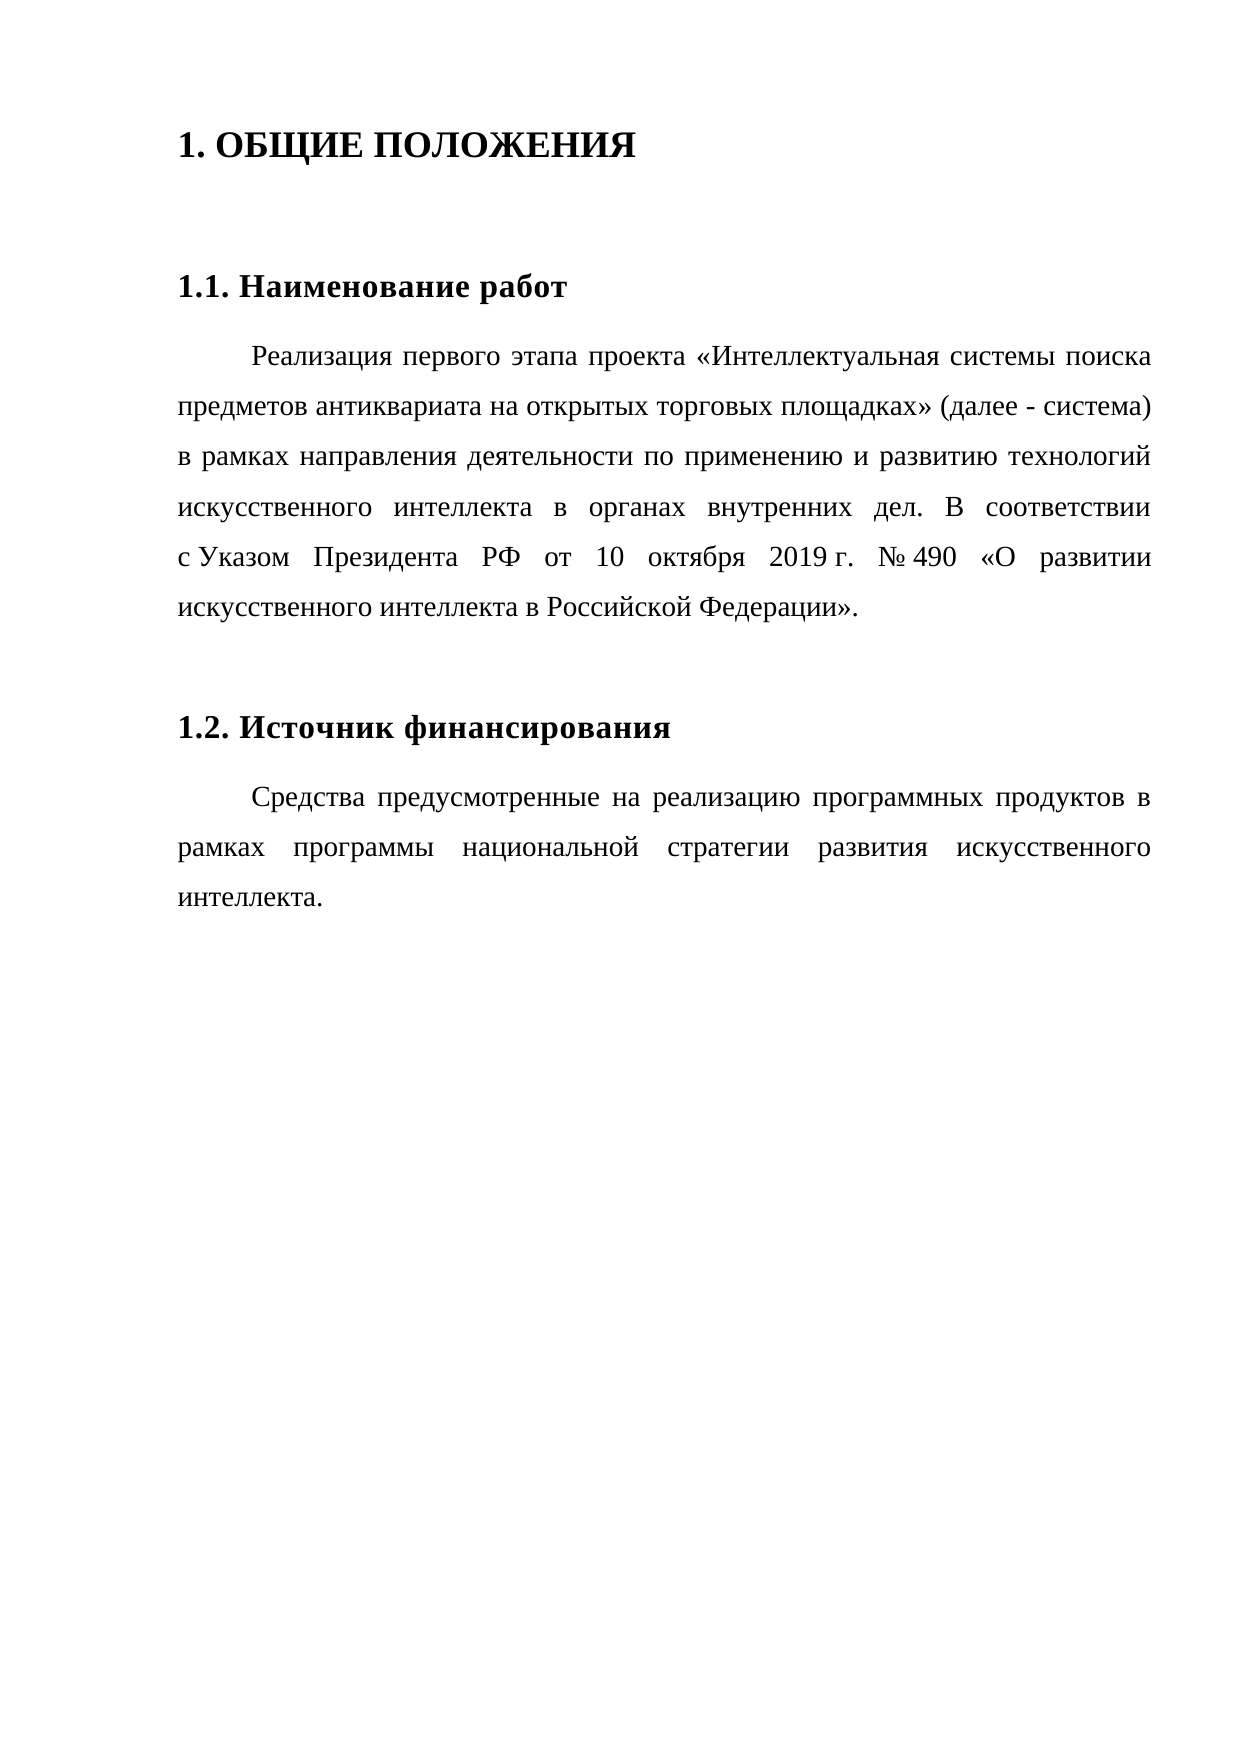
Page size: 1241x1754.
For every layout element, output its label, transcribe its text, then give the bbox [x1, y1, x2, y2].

subtitle 1. ОБЩИЕ ПОЛОЖЕНИЯ [177, 122, 1152, 165]
subtitle 1.1. Наименование работ [177, 266, 1152, 304]
text Средства предусмотренные на реализацию программных продуктов в рамках программы национальной стратегии развития искусственного интеллекта. [177, 779, 1152, 913]
text Реализация первого этапа проекта «Интеллектуальная системы поиска предметов антиквариата на открытых торговых площадках» (далее - система) в рамках направления деятельности по применению и развитию технологий искусственного интеллекта в органах внутренних дел. В соответствии с Указом Президента РФ от 10 октября 2019 г. № 490 «О развитии искусственного интеллекта в Российской Федерации». [177, 338, 1152, 623]
subtitle 1.2. Источник финансирования [177, 707, 1152, 745]
